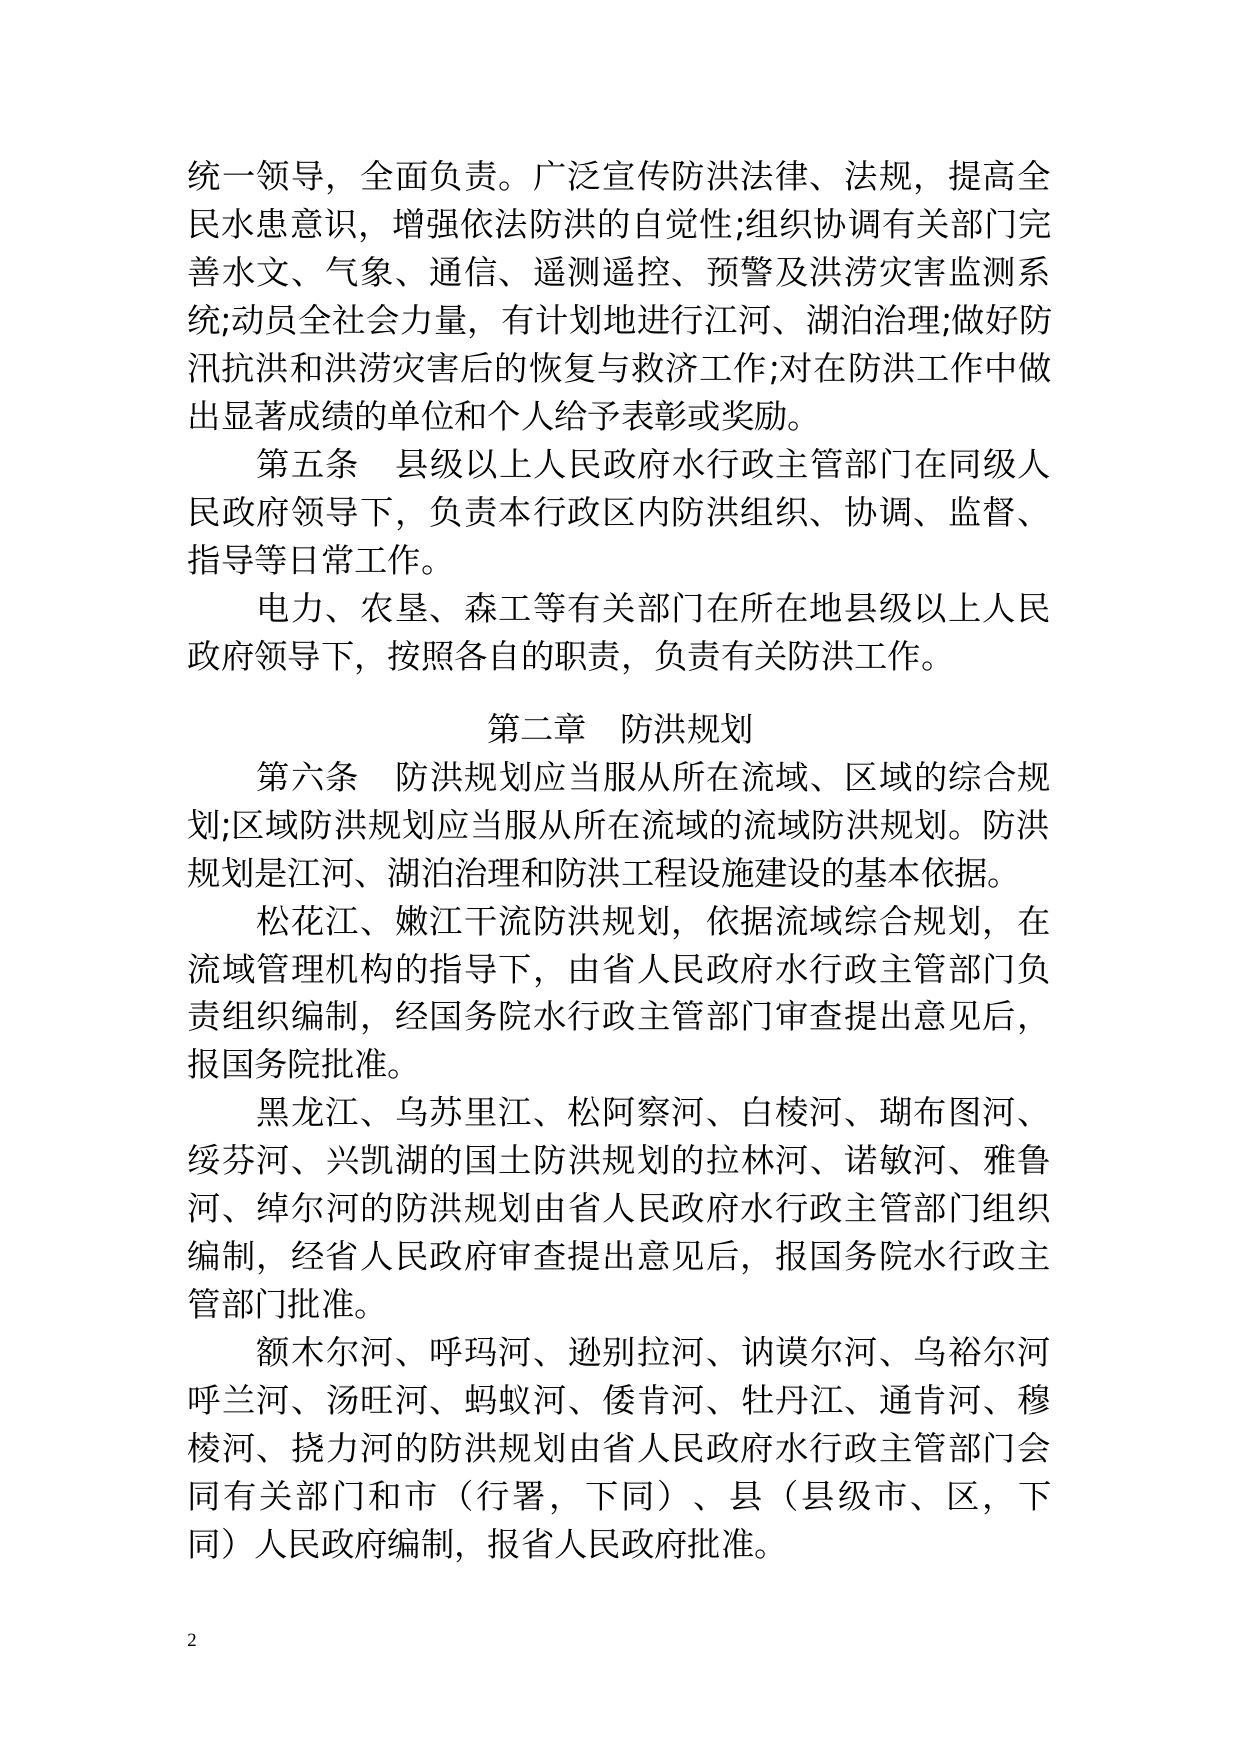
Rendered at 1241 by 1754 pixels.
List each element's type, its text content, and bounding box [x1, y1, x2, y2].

text 松花江、嫩江干流防洪规划，依据流域综合规划，在流域管理机构的指导下，由省人民政府水行政主管部门负责组织编制，经国务院水行政主管部门审查提出意见后，报国务院批准。 [187, 895, 1053, 1086]
text 电力、农垦、森工等有关部门在所在地县级以上人民政府领导下，按照各自的职责，负责有关防洪工作。 [187, 582, 1053, 678]
text 黑龙江、乌苏里江、松阿察河、白棱河、瑚布图河、绥芬河、兴凯湖的国土防洪规划的拉林河、诺敏河、雅鲁河、绰尔河的防洪规划由省人民政府水行政主管部门组织编制，经省人民政府审查提出意见后，报国务院水行政主管部门批准。 [187, 1086, 1053, 1326]
text 额木尔河、呼玛河、逊别拉河、讷谟尔河、乌裕尔河、呼兰河、汤旺河、蚂蚁河、倭肯河、牡丹江、通肯河、穆棱河、挠力河的防洪规划由省人民政府水行政主管部门会同有关部门和市（行署，下同）、县（县级市、区，下同）人民政府编制，报省人民政府批准。 [187, 1326, 1053, 1566]
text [187, 150, 1053, 438]
text 第二章 防洪规划 [187, 703, 1053, 751]
text 第五条 县级以上人民政府水行政主管部门在同级人民政府领导下，负责本行政区内防洪组织、协调、监督、指导等日常工作。 [187, 438, 1053, 582]
text 第六条 防洪规划应当服从所在流域、区域的综合规划;区域防洪规划应当服从所在流域的流域防洪规划。防洪规划是江河、湖泊治理和防洪工程设施建设的基本依据。 [187, 751, 1053, 895]
